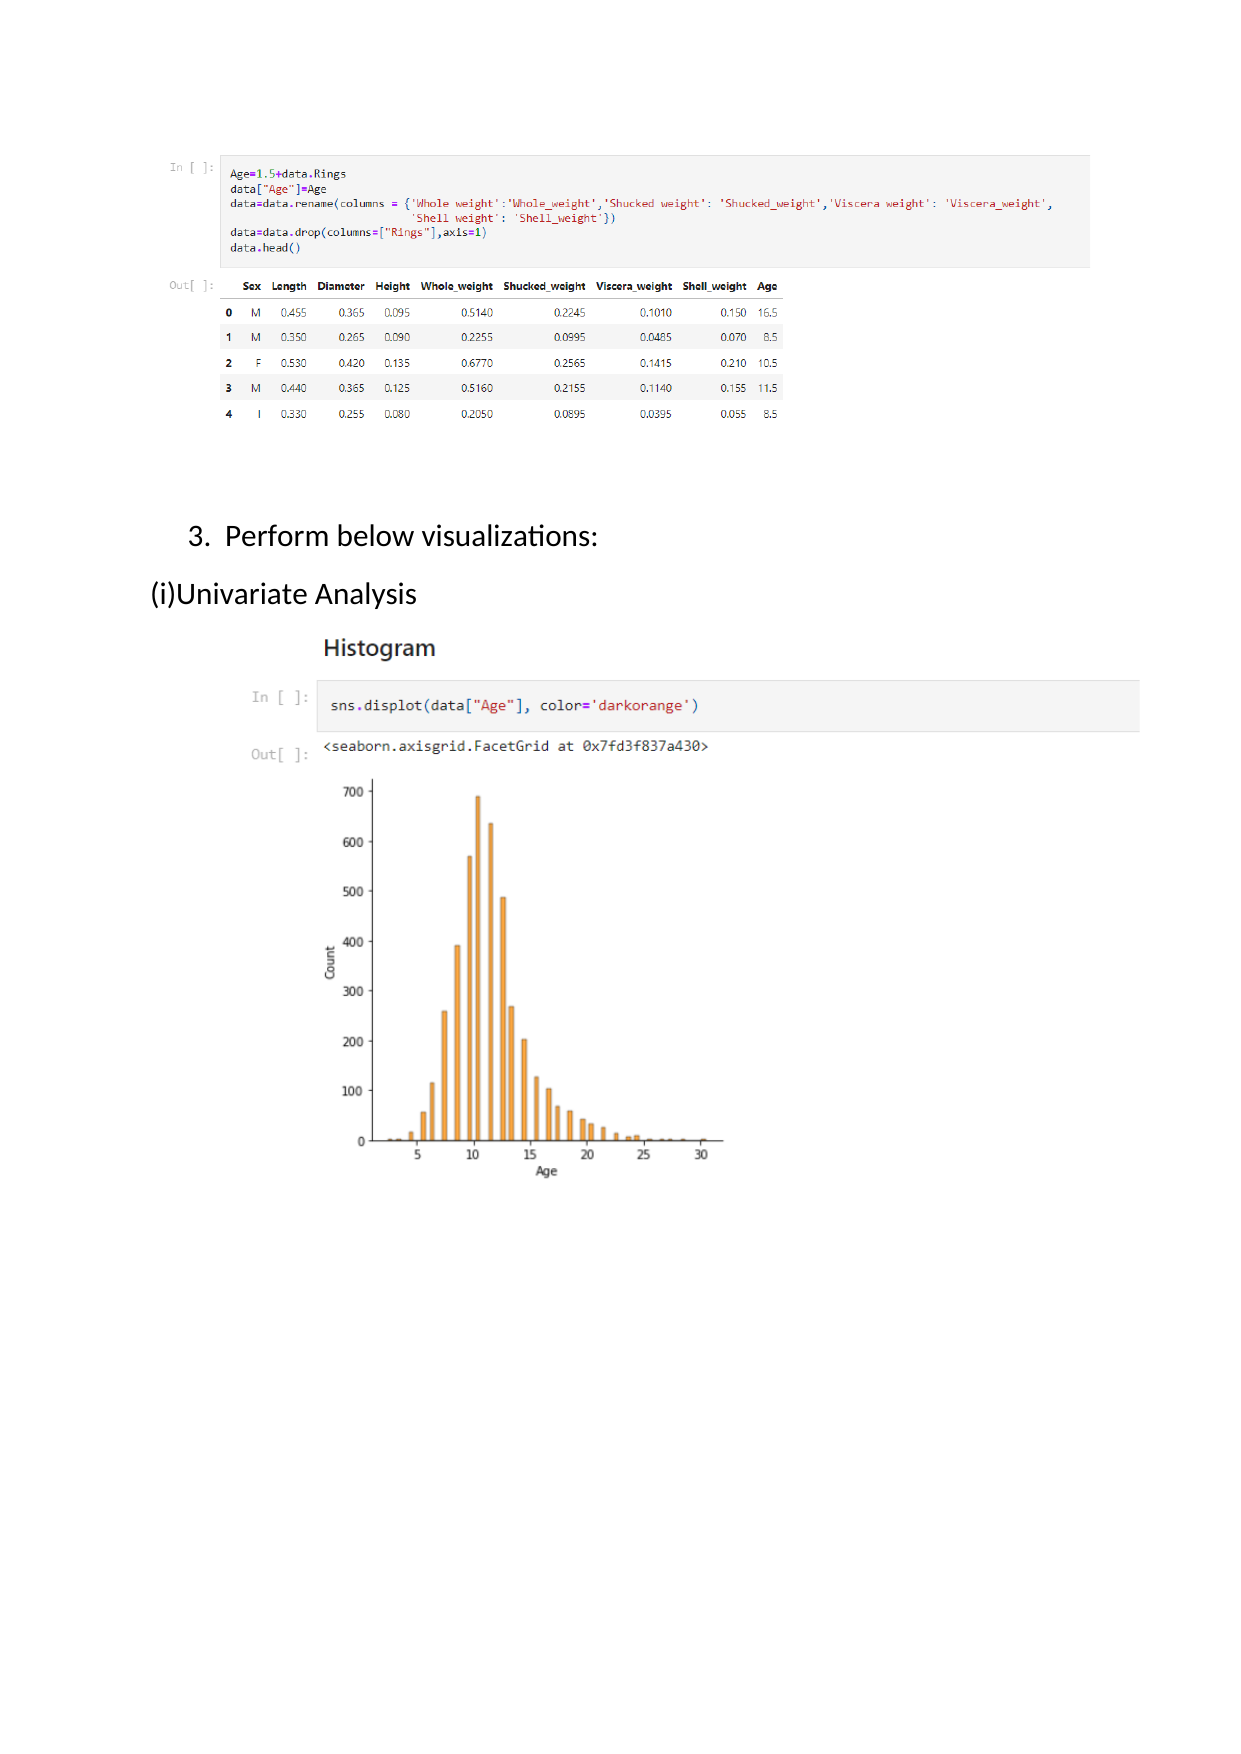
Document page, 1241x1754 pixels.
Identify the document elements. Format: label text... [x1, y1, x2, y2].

list Perform below visualizations: [187, 516, 1090, 554]
text (i)Univariate Analysis [150, 574, 1090, 612]
picture [150, 150, 1091, 451]
picture [225, 631, 1140, 1188]
